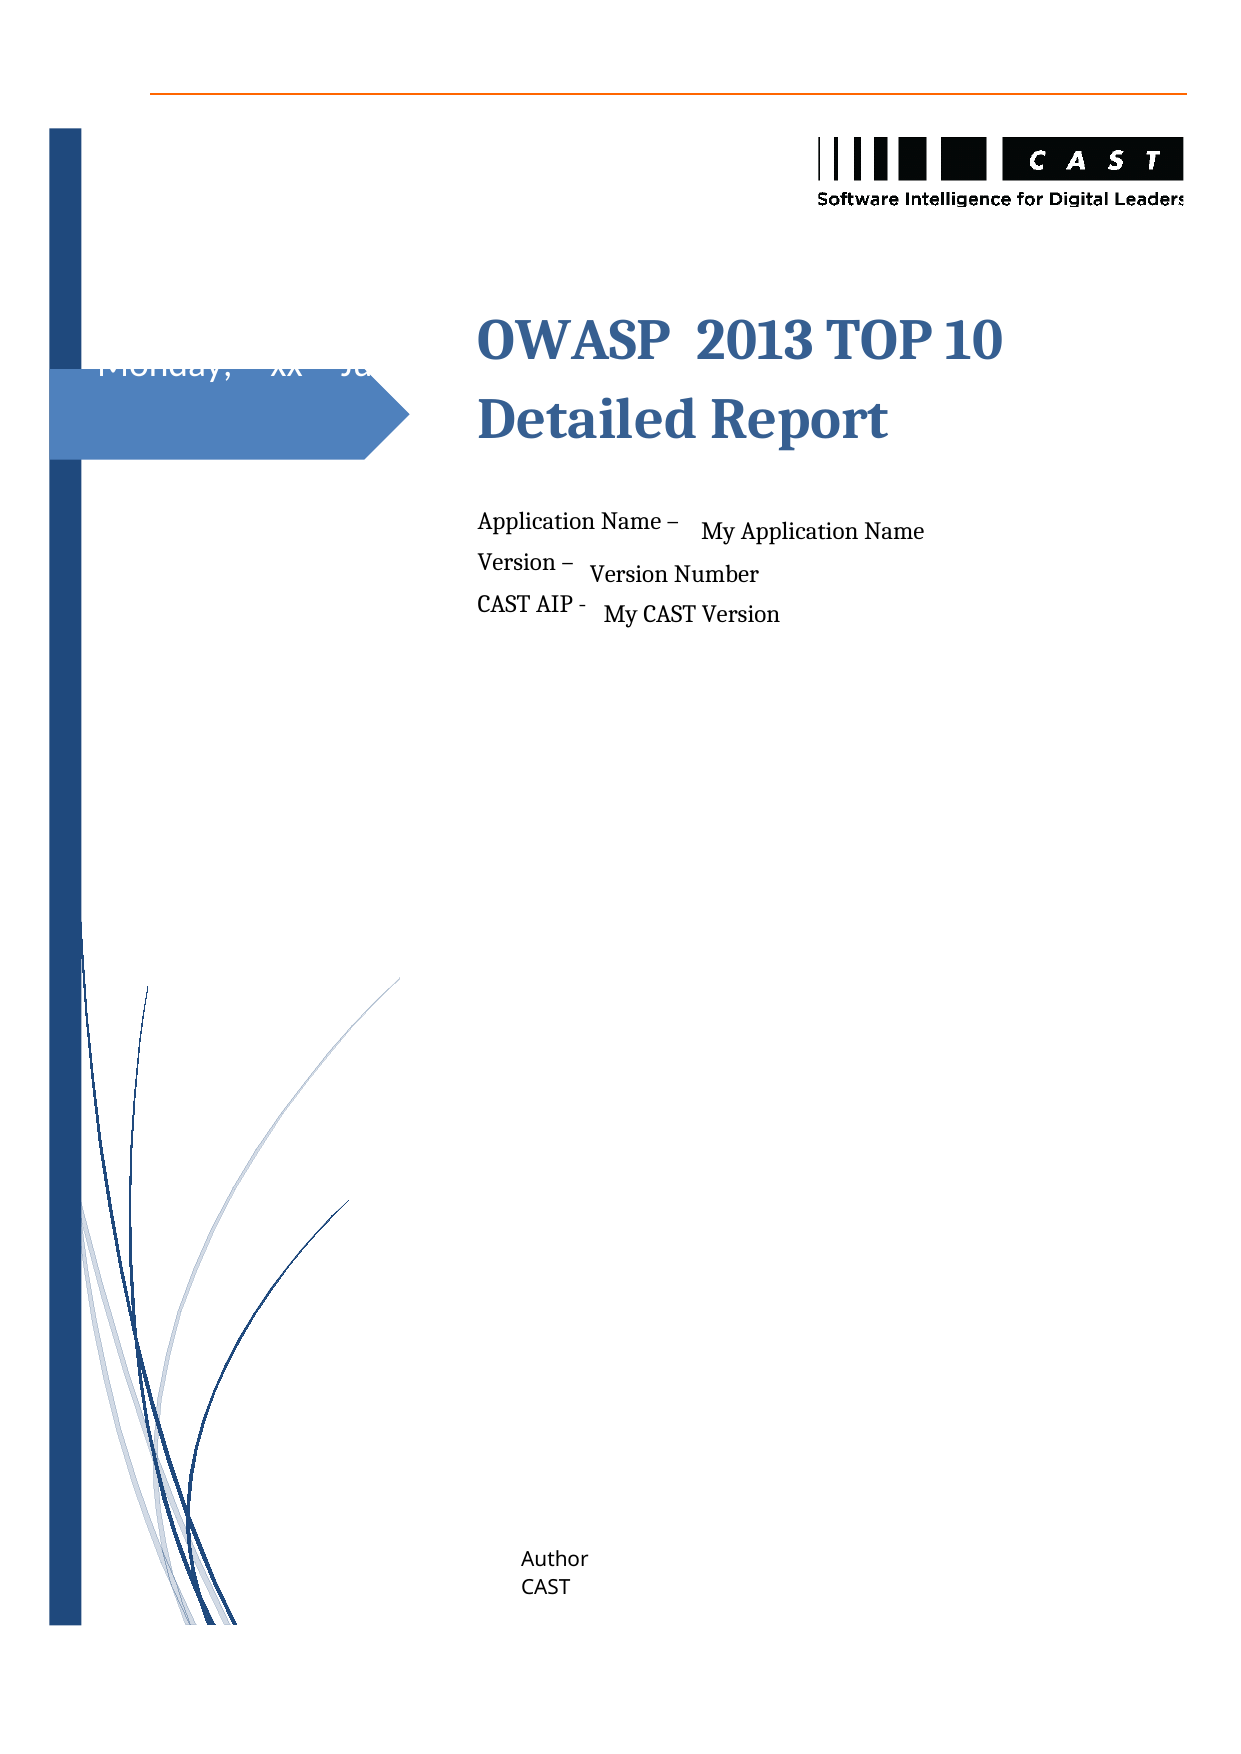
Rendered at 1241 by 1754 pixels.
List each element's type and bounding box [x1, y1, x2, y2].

picture [817, 137, 1184, 207]
